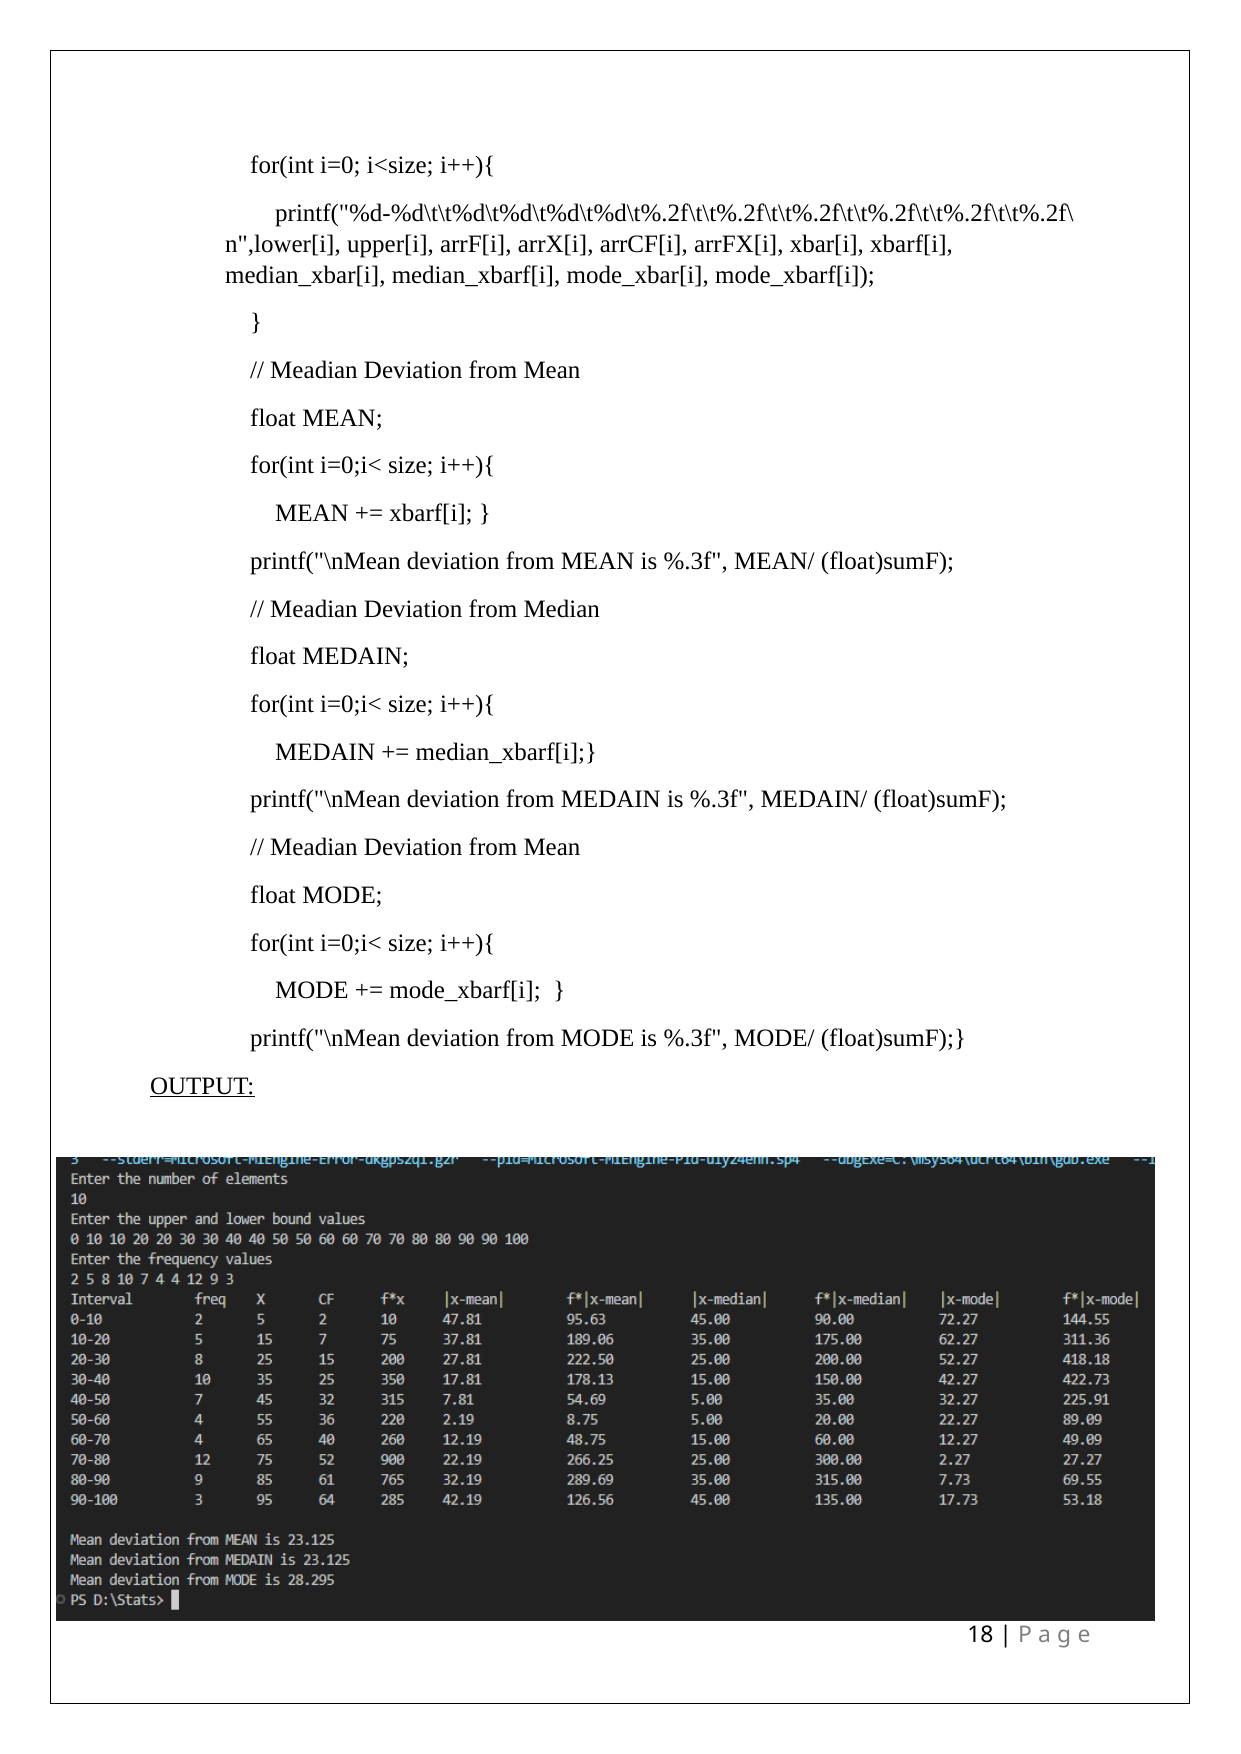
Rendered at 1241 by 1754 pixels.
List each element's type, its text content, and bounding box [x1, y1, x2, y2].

text // Meadian Deviation from Mean [225, 355, 1090, 384]
text for(int i=0; i<size; i++){ [225, 150, 1090, 179]
text for(int i=0;i< size; i++){ [225, 451, 1090, 479]
text float MEDAIN; [225, 641, 1090, 670]
text // Meadian Deviation from Mean [225, 832, 1090, 861]
text MEAN += xbarf[i]; } [225, 498, 1090, 527]
text OUTPUT: [150, 1071, 1090, 1099]
text printf("\nMean deviation from MEDAIN is %.3f", MEDAIN/ (float)sumF); [225, 784, 1090, 813]
text for(int i=0;i< size; i++){ [225, 928, 1090, 956]
text // Meadian Deviation from Median [225, 594, 1090, 622]
text MODE += mode_xbarf[i]; } [225, 975, 1090, 1004]
picture [55, 1157, 1154, 1620]
text } [225, 307, 1090, 336]
text printf("\nMean deviation from MODE is %.3f", MODE/ (float)sumF);} [225, 1023, 1090, 1052]
text for(int i=0;i< size; i++){ [225, 689, 1090, 718]
text float MODE; [225, 880, 1090, 909]
text printf("\nMean deviation from MEAN is %.3f", MEAN/ (float)sumF); [225, 546, 1090, 575]
text float MEAN; [225, 403, 1090, 432]
text printf("%d-%d\t\t%d\t%d\t%d\t%d\t%.2f\t\t%.2f\t\t%.2f\t\t%.2f\t\t%.2f\t\t%.2f\n",lower[i], upper[i], arrF[i], arrX[i], arrCF[i], arrFX[i], xbar[i], xbarf[i], median_xbar[i], median_xbarf[i], mode_xbar[i], mode_xbarf[i]); [225, 198, 1090, 288]
text MEDAIN += median_xbarf[i];} [225, 737, 1090, 766]
